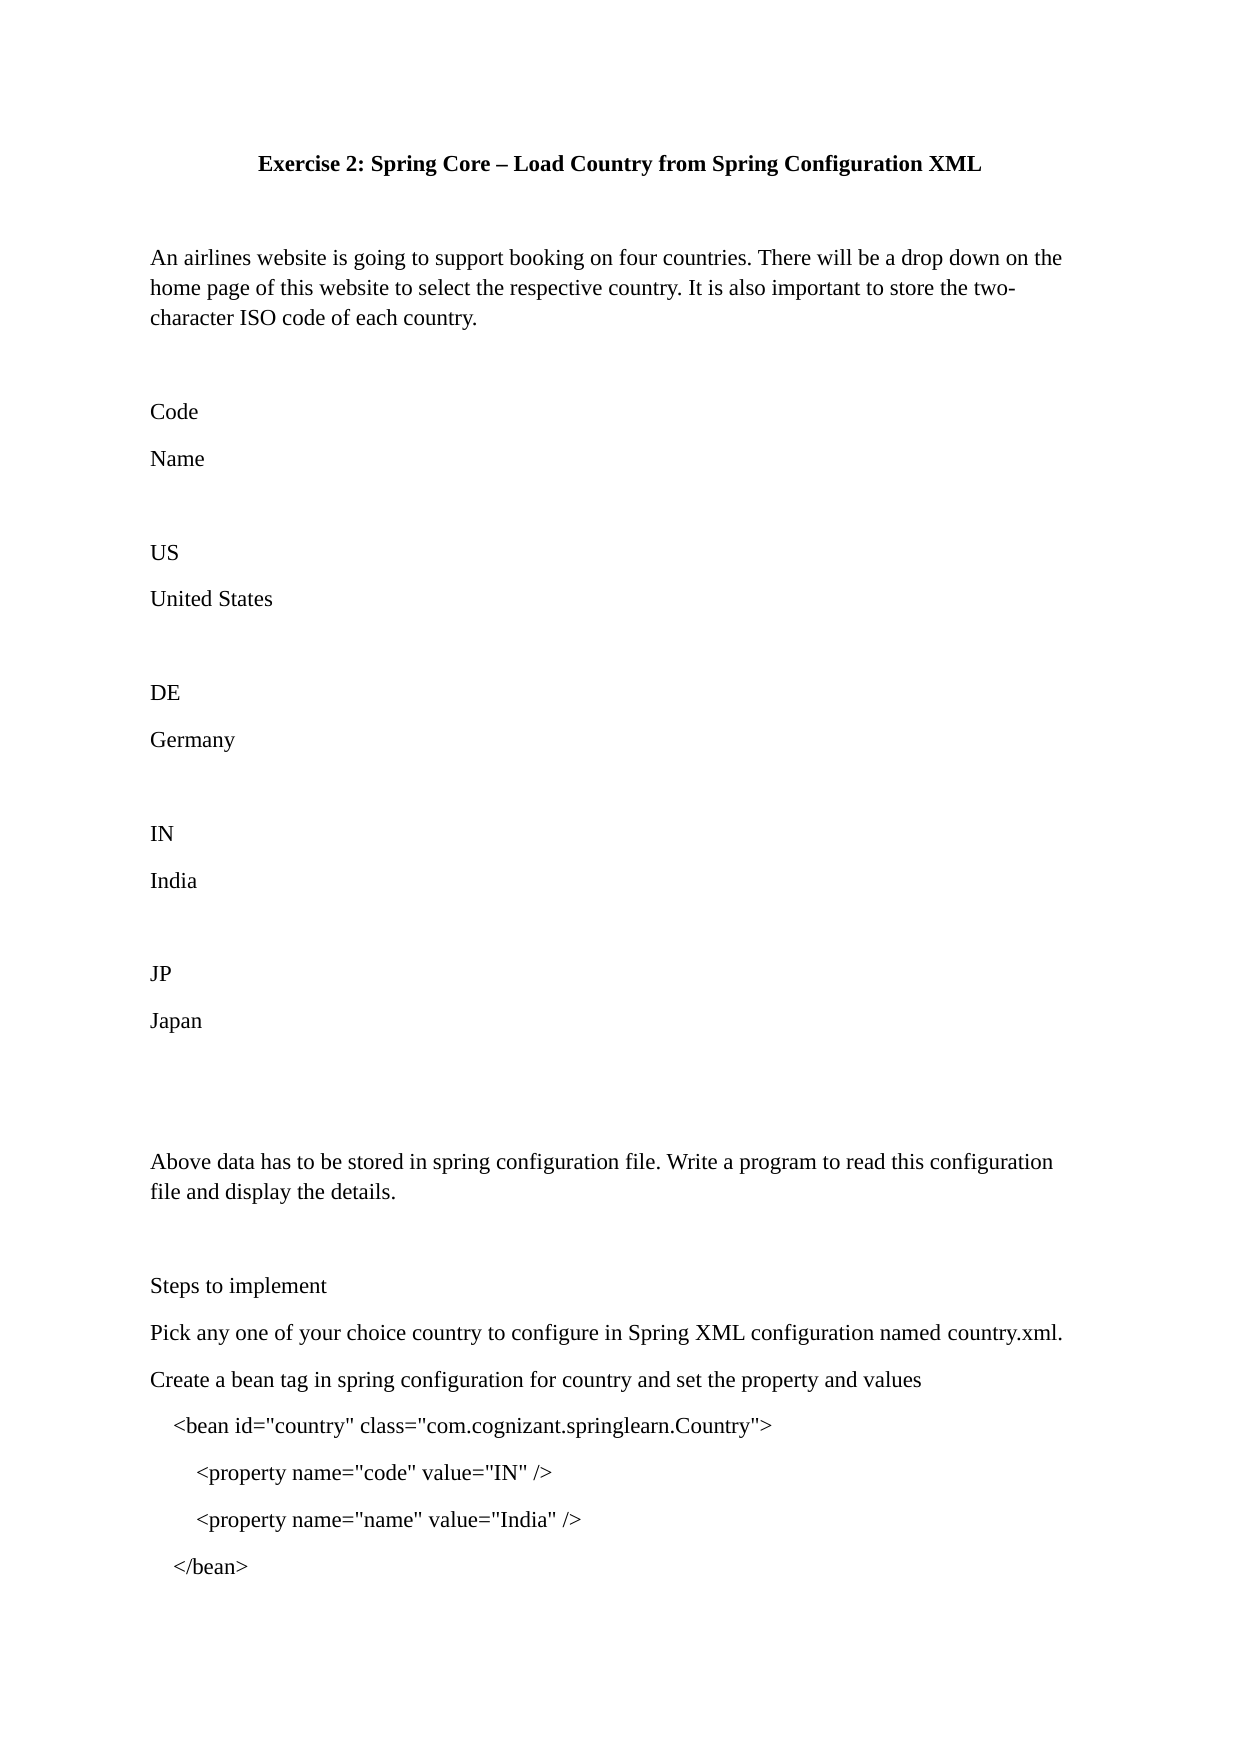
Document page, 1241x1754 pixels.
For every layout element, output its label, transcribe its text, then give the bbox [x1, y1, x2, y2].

text Steps to implement [150, 1272, 1090, 1298]
text Pick any one of your choice country to configure in Spring XML configuration named country.xml. [150, 1319, 1090, 1345]
text United States [150, 585, 1090, 612]
text India [150, 867, 1090, 893]
text Exercise 2: Spring Core – Load Country from Spring Configuration XML [150, 150, 1090, 176]
text Name [150, 445, 1090, 471]
text Above data has to be stored in spring configuration file. Write a program to read this configuration file and display the details. [150, 1148, 1090, 1204]
text IN [150, 820, 1090, 846]
text Japan [150, 1007, 1090, 1034]
text Create a bean tag in spring configuration for country and set the property and values [150, 1366, 1090, 1392]
text <bean id="country" class="com.cognizant.springlearn.Country"> [150, 1412, 1090, 1439]
text Germany [150, 726, 1090, 752]
text DE [150, 679, 1090, 706]
text An airlines website is going to support booking on four countries. There will be a drop down on the home page of this website to select the respective country. It is also important to store the two-character ISO code of each country. [150, 244, 1090, 331]
text <property name="code" value="IN" /> [150, 1459, 1090, 1486]
text JP [150, 960, 1090, 987]
text </bean> [150, 1553, 1090, 1579]
text <property name="name" value="India" /> [150, 1506, 1090, 1533]
text Code [150, 398, 1090, 424]
text US [150, 538, 1090, 565]
